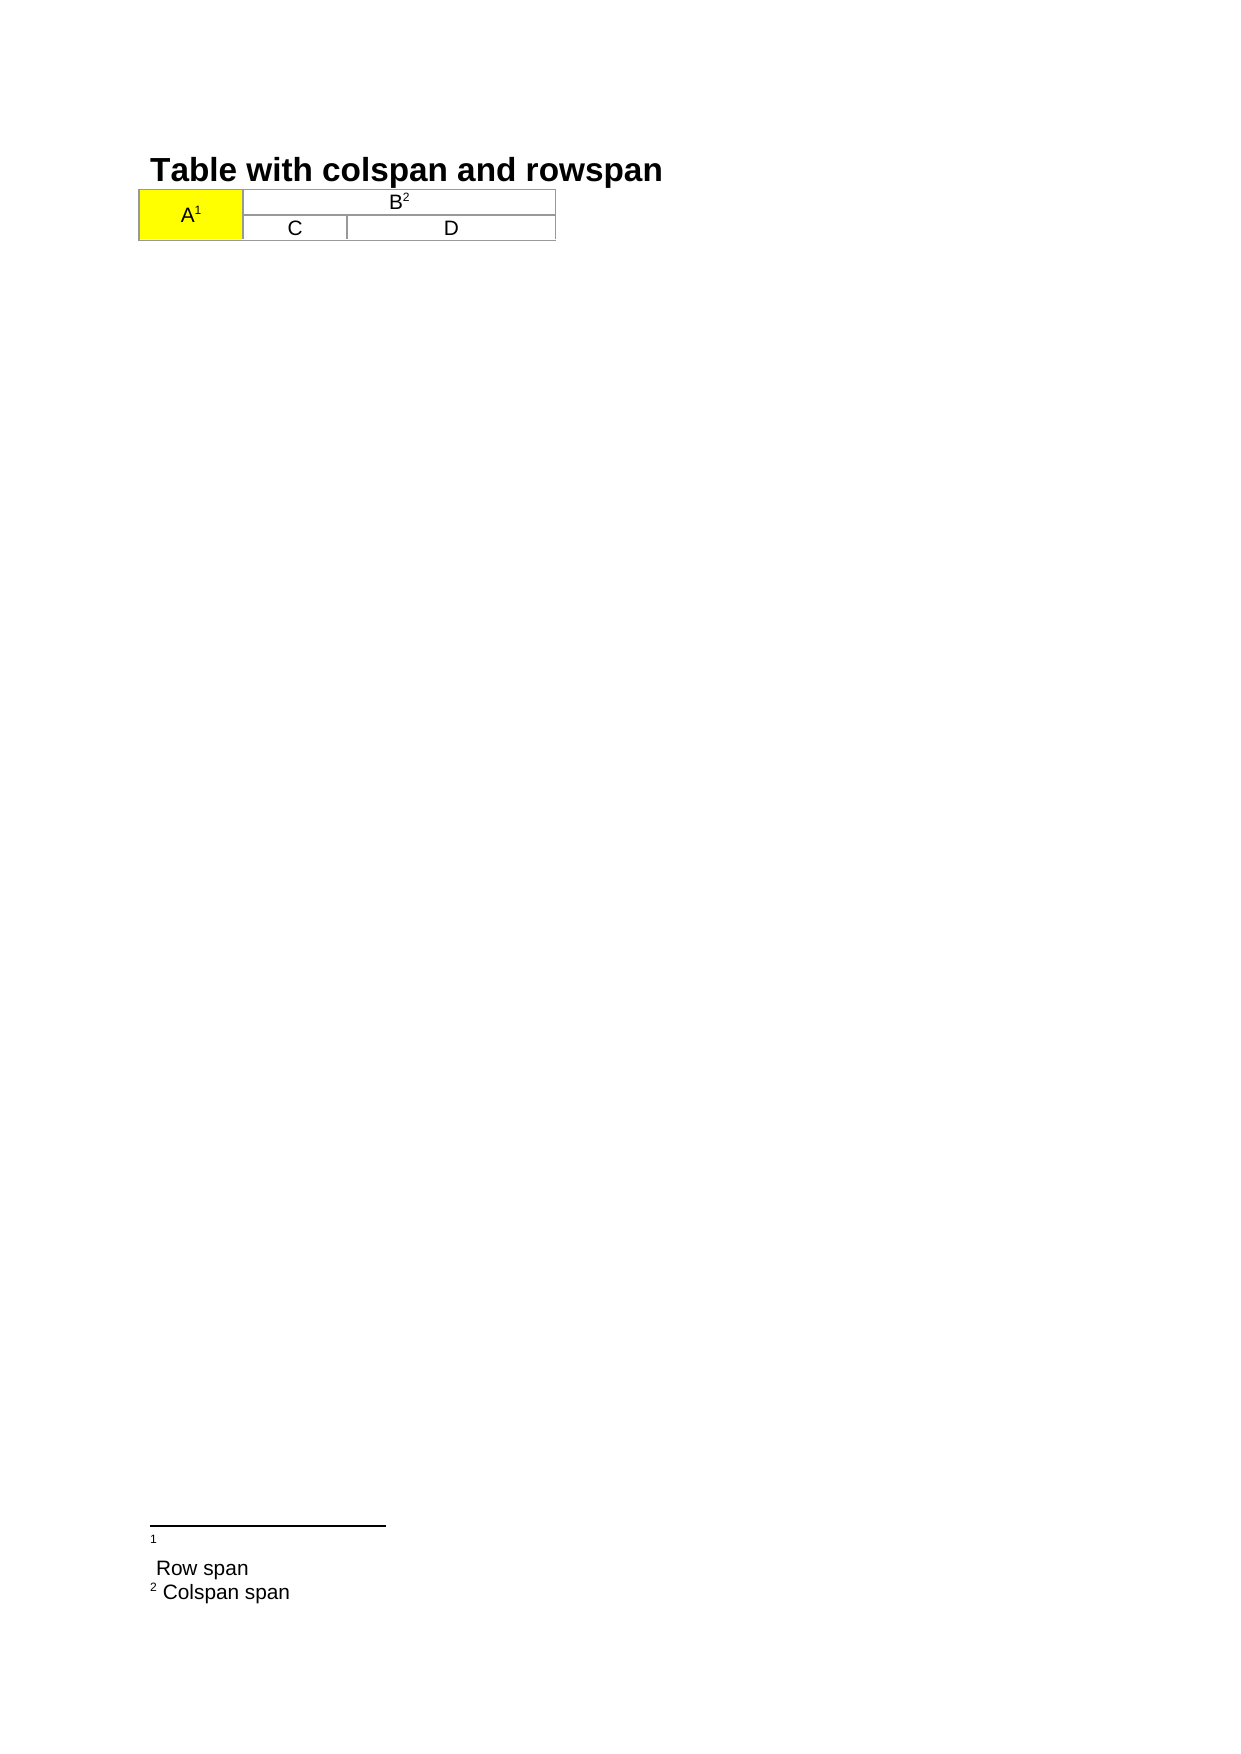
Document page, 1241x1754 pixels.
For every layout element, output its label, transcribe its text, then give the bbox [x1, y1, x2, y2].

text Table with colspan and rowspan [150, 150, 1090, 188]
table_cell C [244, 216, 346, 239]
table_header B [244, 190, 555, 214]
table_header A [140, 190, 242, 239]
table_cell D [348, 216, 555, 239]
